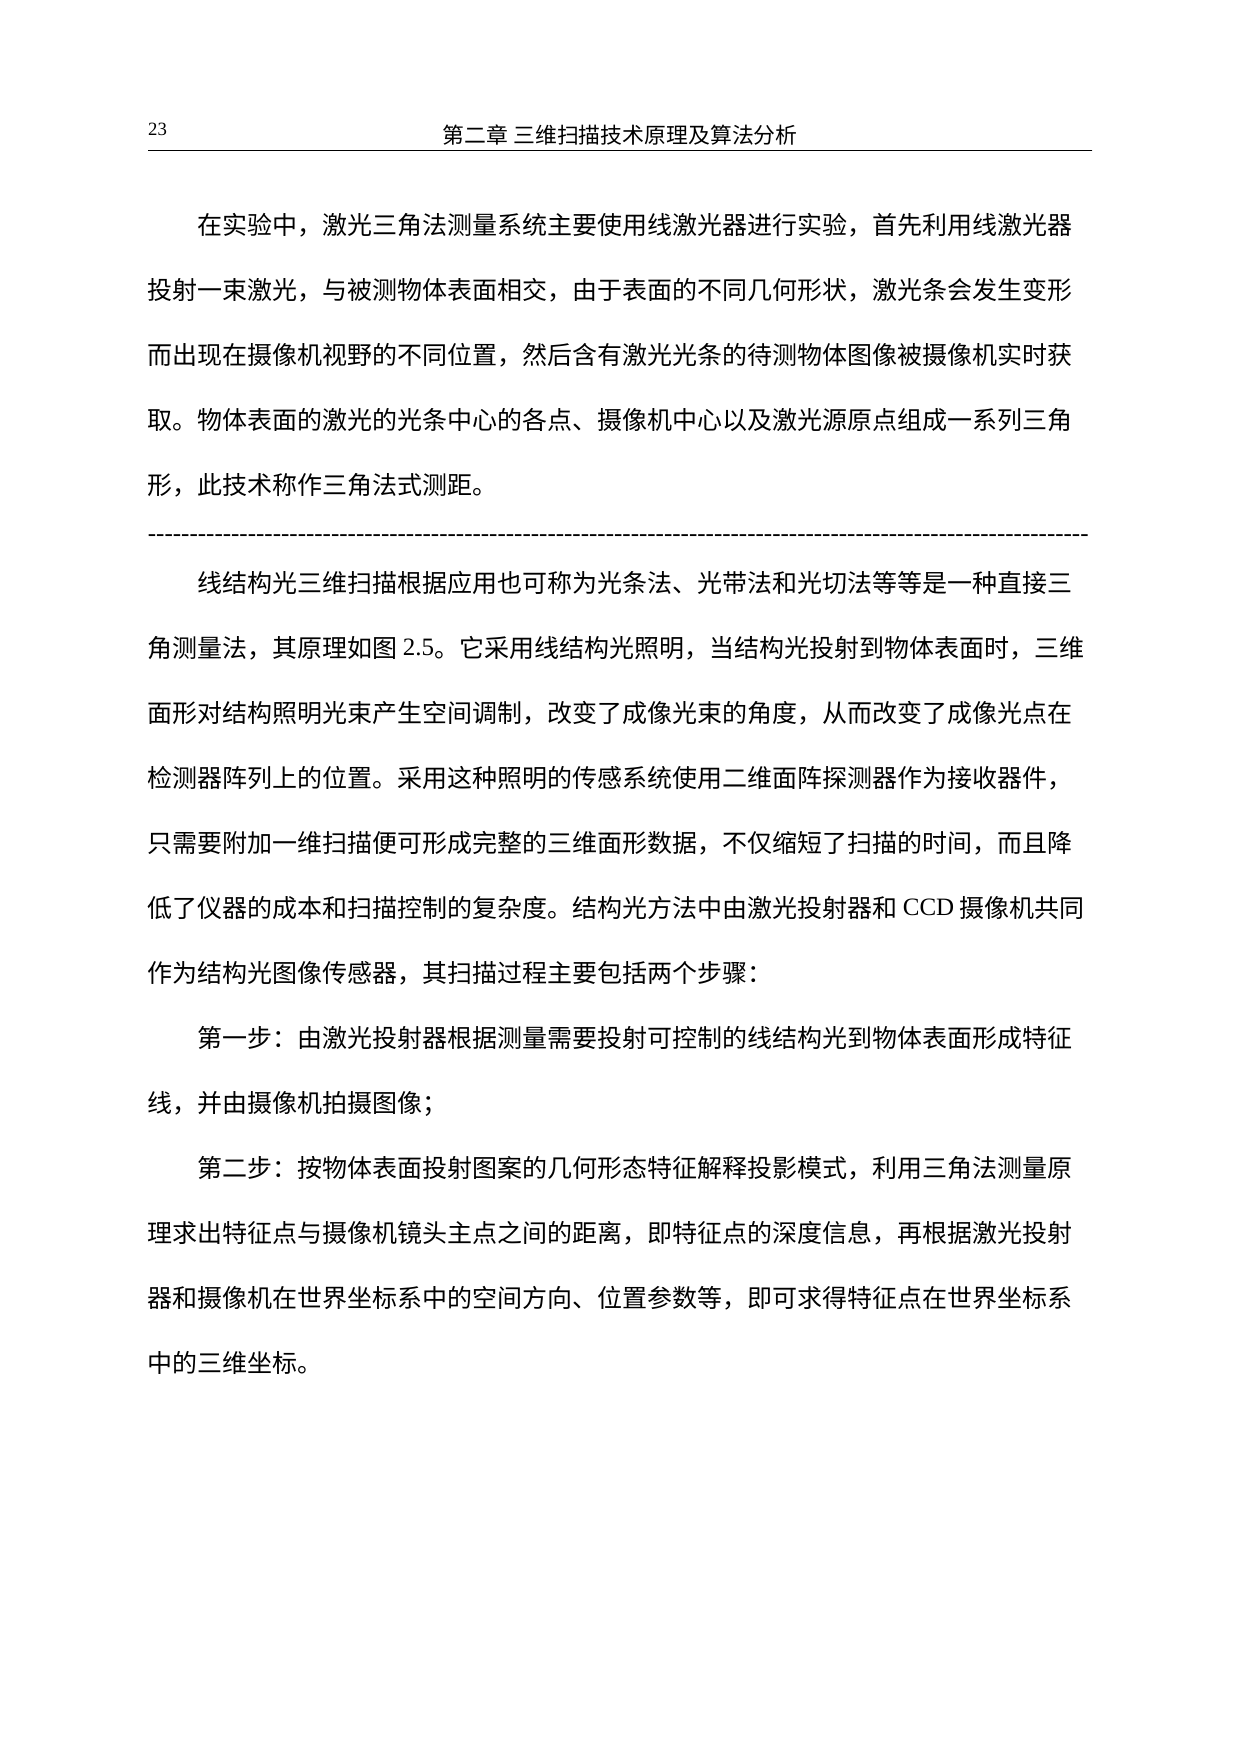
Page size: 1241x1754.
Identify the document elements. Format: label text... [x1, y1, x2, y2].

text 第二步：按物体表面投射图案的几何形态特征解释投影模式，利用三角法测量原理求出特征点与摄像机镜头主点之间的距离，即特征点的深度信息，再根据激光投射器和摄像机在世界坐标系中的空间方向、位置参数等，即可求得特征点在世界坐标系中的三维坐标。 [148, 1134, 1092, 1394]
text ----------------------------------------------------------------------------------------------------------------- [148, 516, 1092, 549]
text 线结构光三维扫描根据应用也可称为光条法、光带法和光切法等等是一种直接三角测量法，其原理如图2.5。它采用线结构光照明，当结构光投射到物体表面时，三维面形对结构照明光束产生空间调制，改变了成像光束的角度，从而改变了成像光点在检测器阵列上的位置。采用这种照明的传感系统使用二维面阵探测器作为接收器件，只需要附加一维扫描便可形成完整的三维面形数据，不仅缩短了扫描的时间，而且降低了仪器的成本和扫描控制的复杂度。结构光方法中由激光投射器和CCD摄像机共同作为结构光图像传感器，其扫描过程主要包括两个步骤： [148, 549, 1092, 1004]
text 第一步：由激光投射器根据测量需要投射可控制的线结构光到物体表面形成特征线，并由摄像机拍摄图像； [148, 1004, 1092, 1134]
text 在实验中，激光三角法测量系统主要使用线激光器进行实验，首先利用线激光器投射一束激光，与被测物体表面相交，由于表面的不同几何形状，激光条会发生变形而出现在摄像机视野的不同位置，然后含有激光光条的待测物体图像被摄像机实时获取。物体表面的激光的光条中心的各点、摄像机中心以及激光源原点组成一系列三角形，此技术称作三角法式测距。 [148, 191, 1092, 516]
